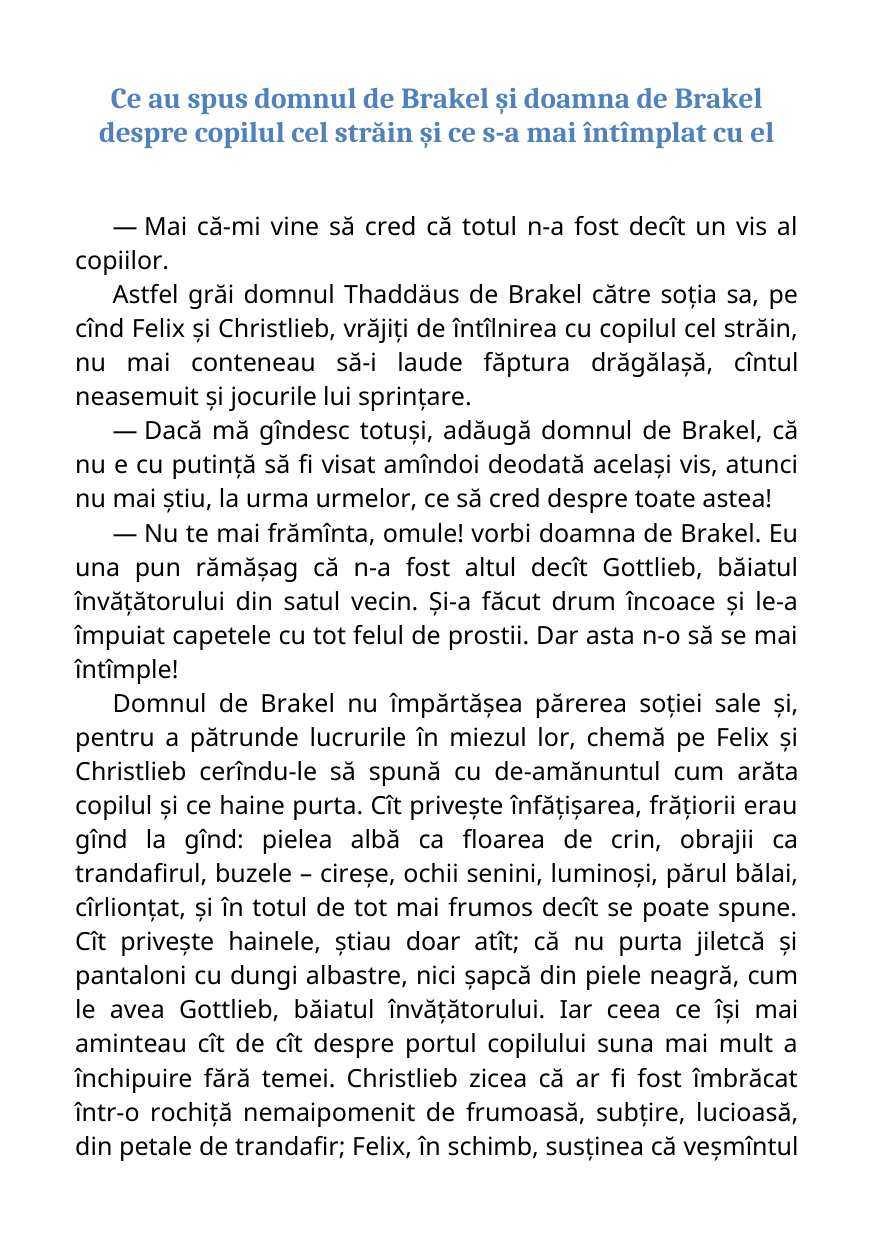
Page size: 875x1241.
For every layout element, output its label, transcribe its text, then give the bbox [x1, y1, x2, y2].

text ― Nu te mai frămînta, omule! vorbi doamna de Brakel. Eu una pun rămăşag că n-a fost altul decît Gottlieb, băiatul învăţătorului din satul vecin. Şi-a făcut drum încoace şi le-a împuiat capetele cu tot felul de prostii. Dar asta n-o să se mai întîmple! [75, 515, 799, 686]
text ― Dacă mă gîndesc totuşi, adăugă domnul de Brakel, că nu e cu putinţă să fi visat amîndoi deodată acelaşi vis, atunci nu mai ştiu, la urma urmelor, ce să cred despre toate astea! [75, 413, 799, 515]
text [75, 686, 799, 1162]
text ― Mai că-mi vine să cred că totul n-a fost decît un vis al copiilor. [75, 209, 799, 277]
subtitle Ce au spus domnul de Brakel şi doamna de Brakel despre copilul cel străin şi ce s-a mai întîmplat cu el [75, 82, 799, 149]
text Astfel grăi domnul Thaddäus de Brakel către soţia sa, pe cînd Felix şi Christlieb, vrăjiţi de întîlnirea cu copilul cel străin, nu mai conteneau să-i laude făptura drăgălaşă, cîntul neasemuit şi jocurile lui sprinţare. [75, 277, 799, 413]
